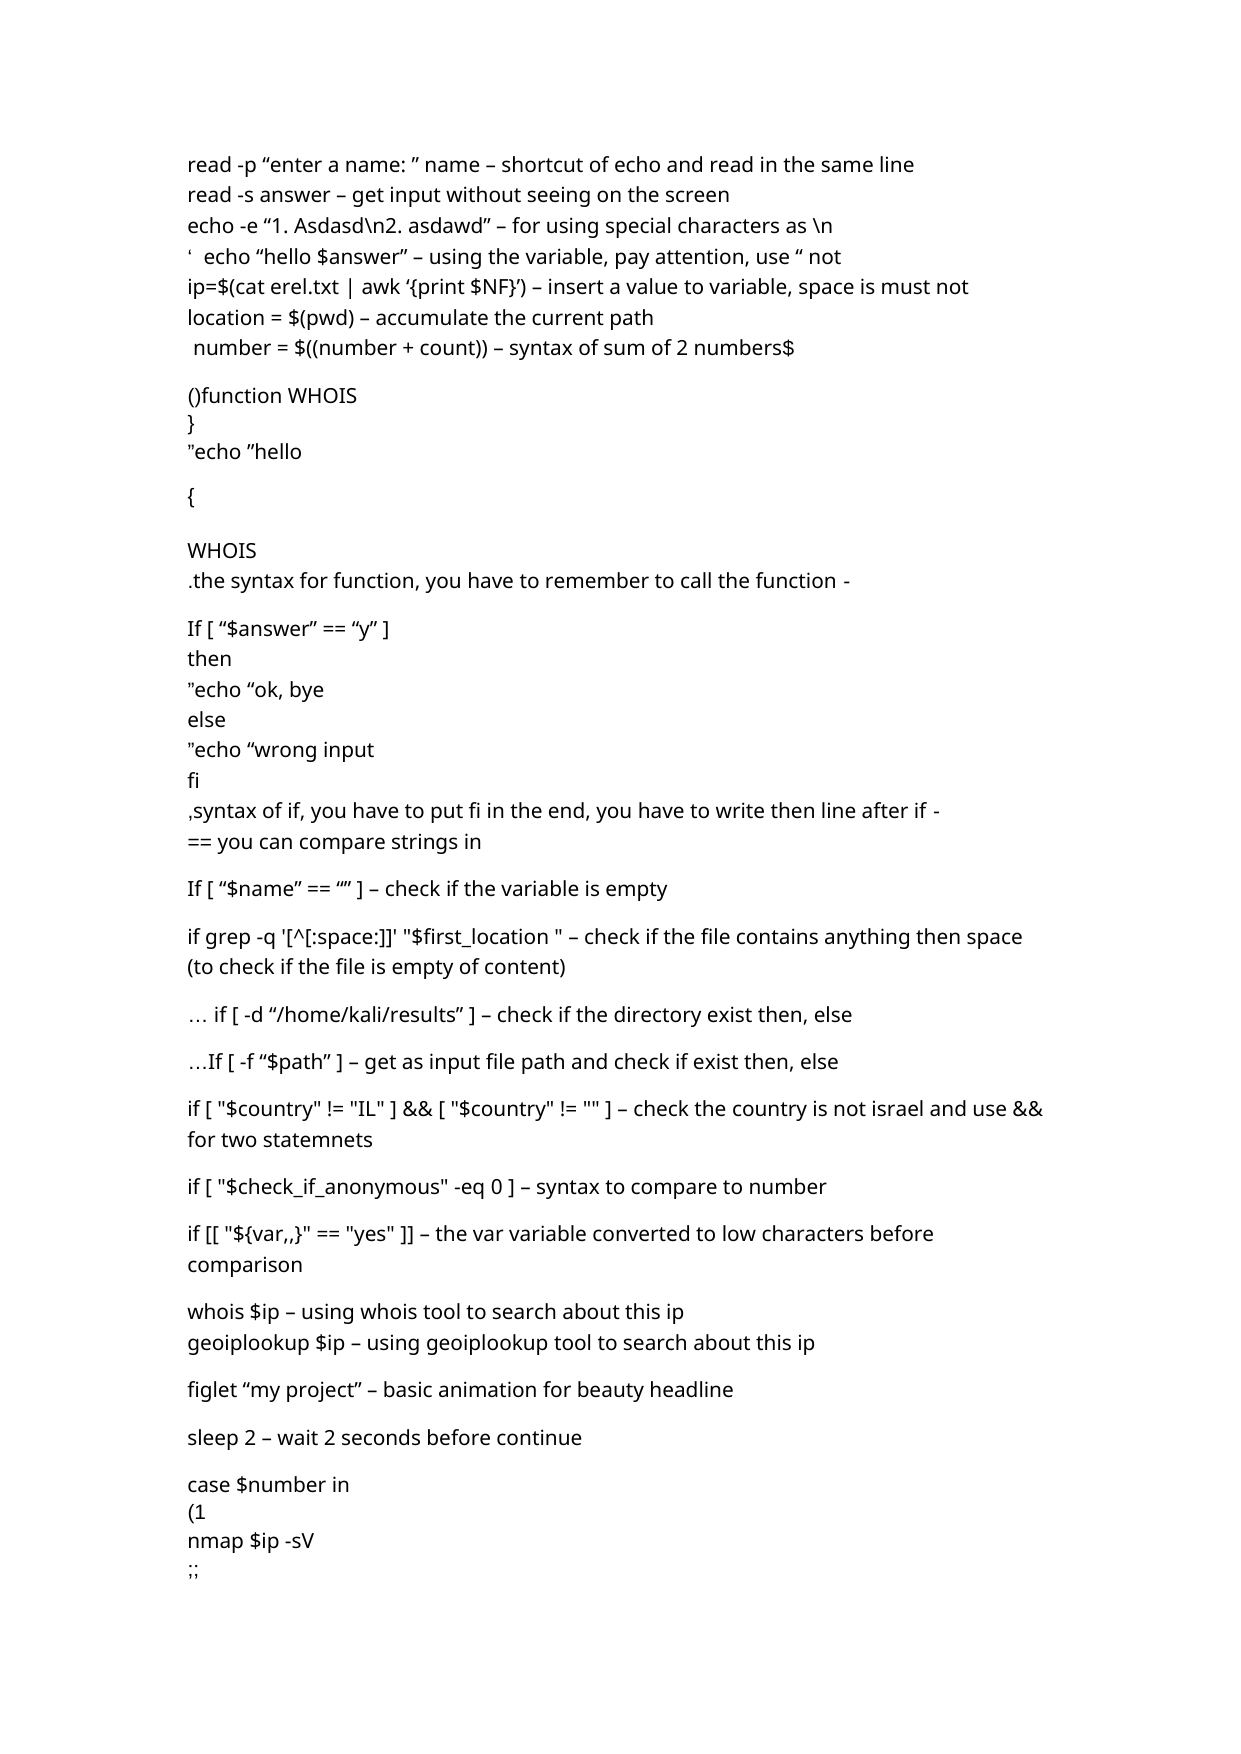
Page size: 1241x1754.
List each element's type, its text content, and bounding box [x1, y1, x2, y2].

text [187, 1470, 1053, 1580]
text sleep 2 – wait 2 seconds before continue [187, 1423, 1053, 1451]
text if [[ "${var,,}" == "yes" ]] – the var variable converted to low characters before comparison [187, 1219, 1053, 1278]
text } WHOIS - the syntax for function, you have to remember to call the function. [187, 484, 1053, 595]
text whois $ip – using whois tool to search about this ip geoiplookup $ip – using geoiplookup tool to search about this ip [187, 1297, 1053, 1356]
text If [ -f “$path” ] – get as input file path and check if exist then, else… [187, 1047, 1053, 1075]
text if [ "$check_if_anonymous" -eq 0 ] – syntax to compare to number [187, 1172, 1053, 1201]
text if [ "$country" != "IL" ] && [ "$country" != "" ] – check the country is not israel and use && for two statemnets [187, 1094, 1053, 1153]
text If [ “$name” == “” ] – check if the variable is empty [187, 874, 1053, 903]
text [187, 150, 1053, 362]
text figlet “my project” – basic animation for beauty headline [187, 1375, 1053, 1404]
text function WHOIS() { echo ”hello” [187, 381, 1053, 465]
text if grep -q '[^[:space:]]' "$first_location " – check if the file contains anything then space (to check if the file is empty of content) [187, 922, 1053, 981]
text if [ -d “/home/kali/results” ] – check if the directory exist then, else … [187, 1000, 1053, 1028]
text If [ “$answer” == “y” ] then echo “ok, bye” else echo “wrong input” fi - syntax of if, you have to put fi in the end, you have to write then line after if, you can compare strings in == [187, 614, 1053, 856]
